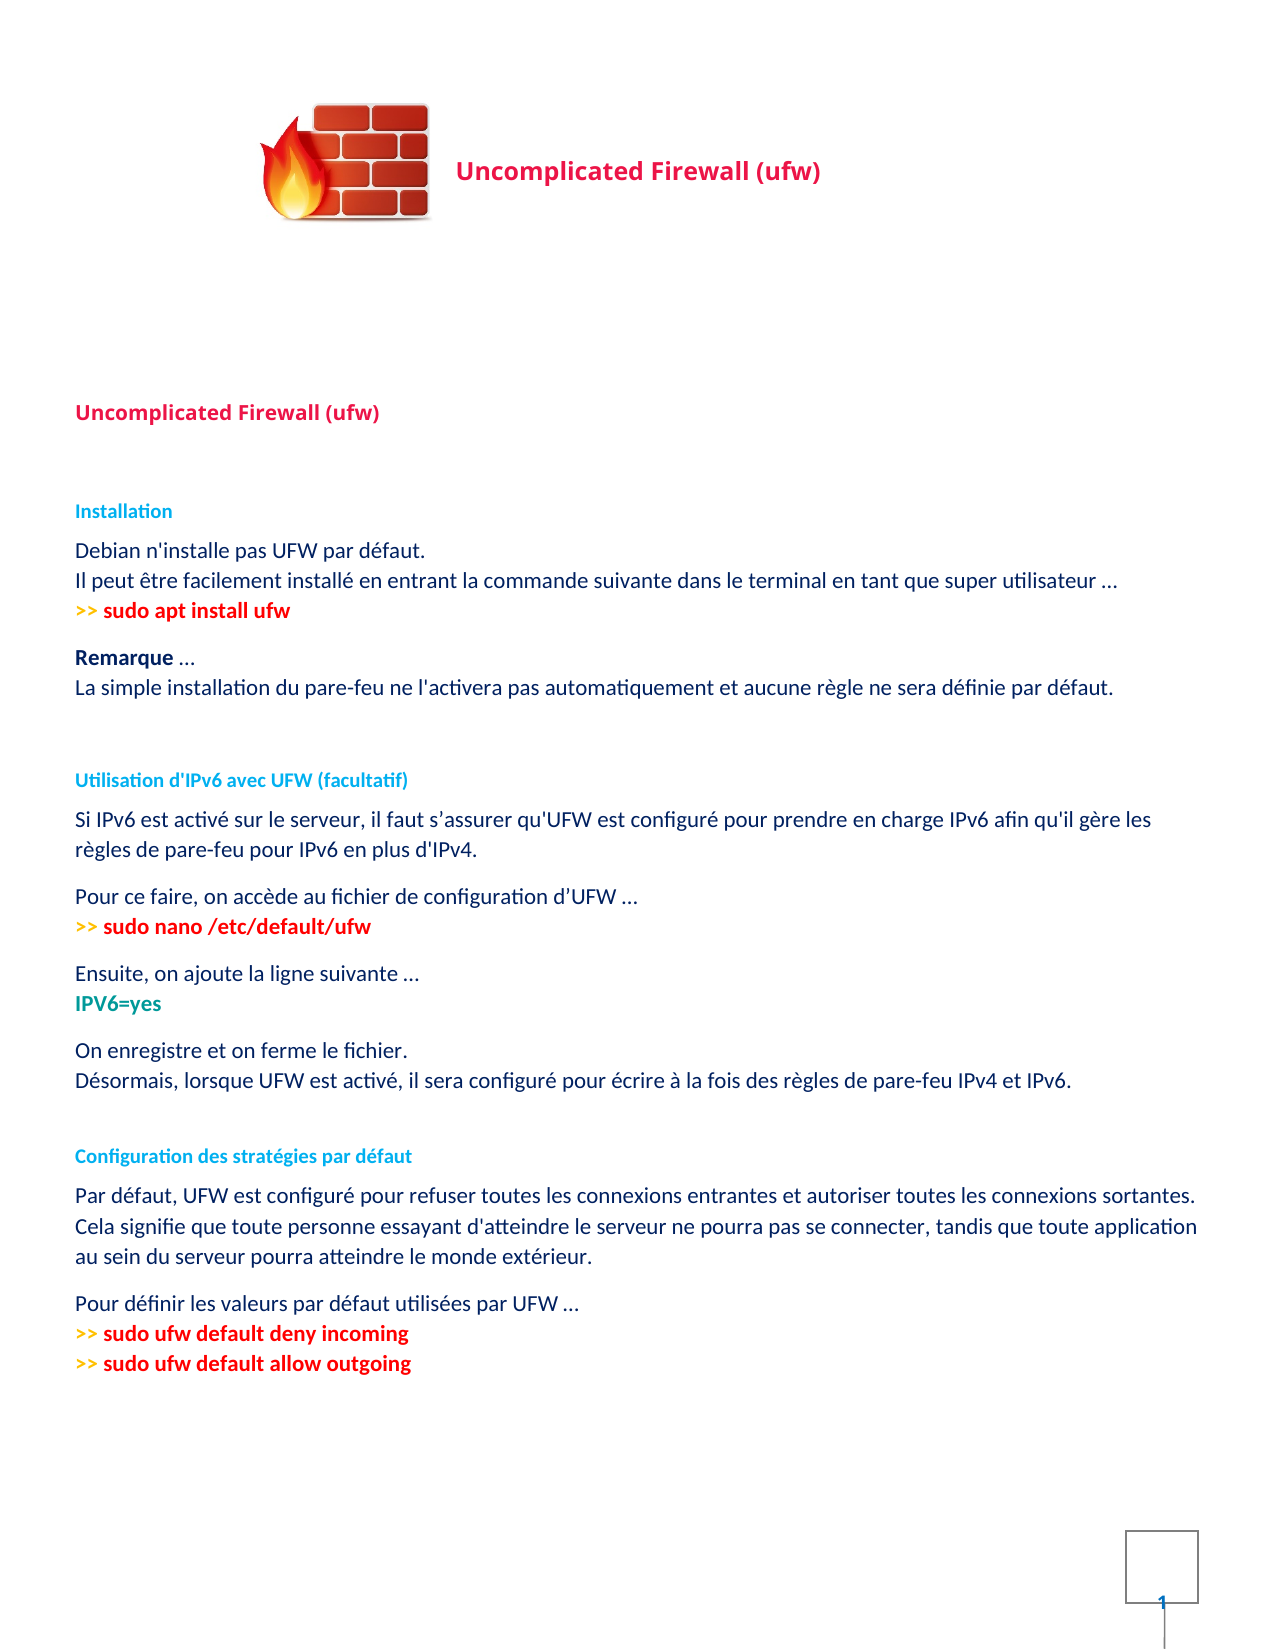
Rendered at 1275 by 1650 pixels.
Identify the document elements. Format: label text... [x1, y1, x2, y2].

text Pour définir les valeurs par défaut utilisées par UFW … >> sudo ufw default deny incoming >> sudo ufw default allow outgoing [75, 1289, 1200, 1377]
text Par défaut, UFW est configuré pour refuser toutes les connexions entrantes et autoriser toutes les connexions sortantes. Cela signifie que toute personne essayant d'atteindre le serveur ne pourra pas se connecter, tandis que toute application au sein du serveur pourra atteindre le monde extérieur. [75, 1182, 1200, 1270]
text On enregistre et on ferme le fichier. Désormais, lorsque UFW est activé, il sera configuré pour écrire à la fois des règles de pare-feu IPv4 et IPv6. [75, 1036, 1200, 1125]
text Si IPv6 est activé sur le serveur, il faut s’assurer qu'UFW est configuré pour prendre en charge IPv6 afin qu'il gère les règles de pare-feu pour IPv6 en plus d'IPv4. [75, 805, 1200, 863]
text Ensuite, on ajoute la ligne suivante … IPV6=yes [75, 959, 1200, 1018]
picture [255, 100, 433, 233]
text Debian n'installe pas UFW par défaut. Il peut être facilement installé en entrant la commande suivante dans le terminal en tant que super utilisateur … >> sudo apt install ufw [75, 536, 1200, 624]
subtitle Uncomplicated Firewall (ufw) [75, 398, 1200, 426]
text Remarque … La simple installation du pare-feu ne l'activera pas automatiquement et aucune règle ne sera définie par défaut. [75, 643, 1200, 702]
table_header [75, 75, 444, 266]
table_header Uncomplicated Firewall (ufw) [444, 75, 1199, 266]
subtitle Utilisation d'IPv6 avec UFW (facultatif) [75, 767, 1200, 793]
subtitle Installation [75, 498, 1200, 523]
subtitle Configuration des stratégies par défaut [75, 1144, 1200, 1169]
text Pour ce faire, on accède au fichier de configuration d’UFW … >> sudo nano /etc/default/ufw [75, 882, 1200, 941]
